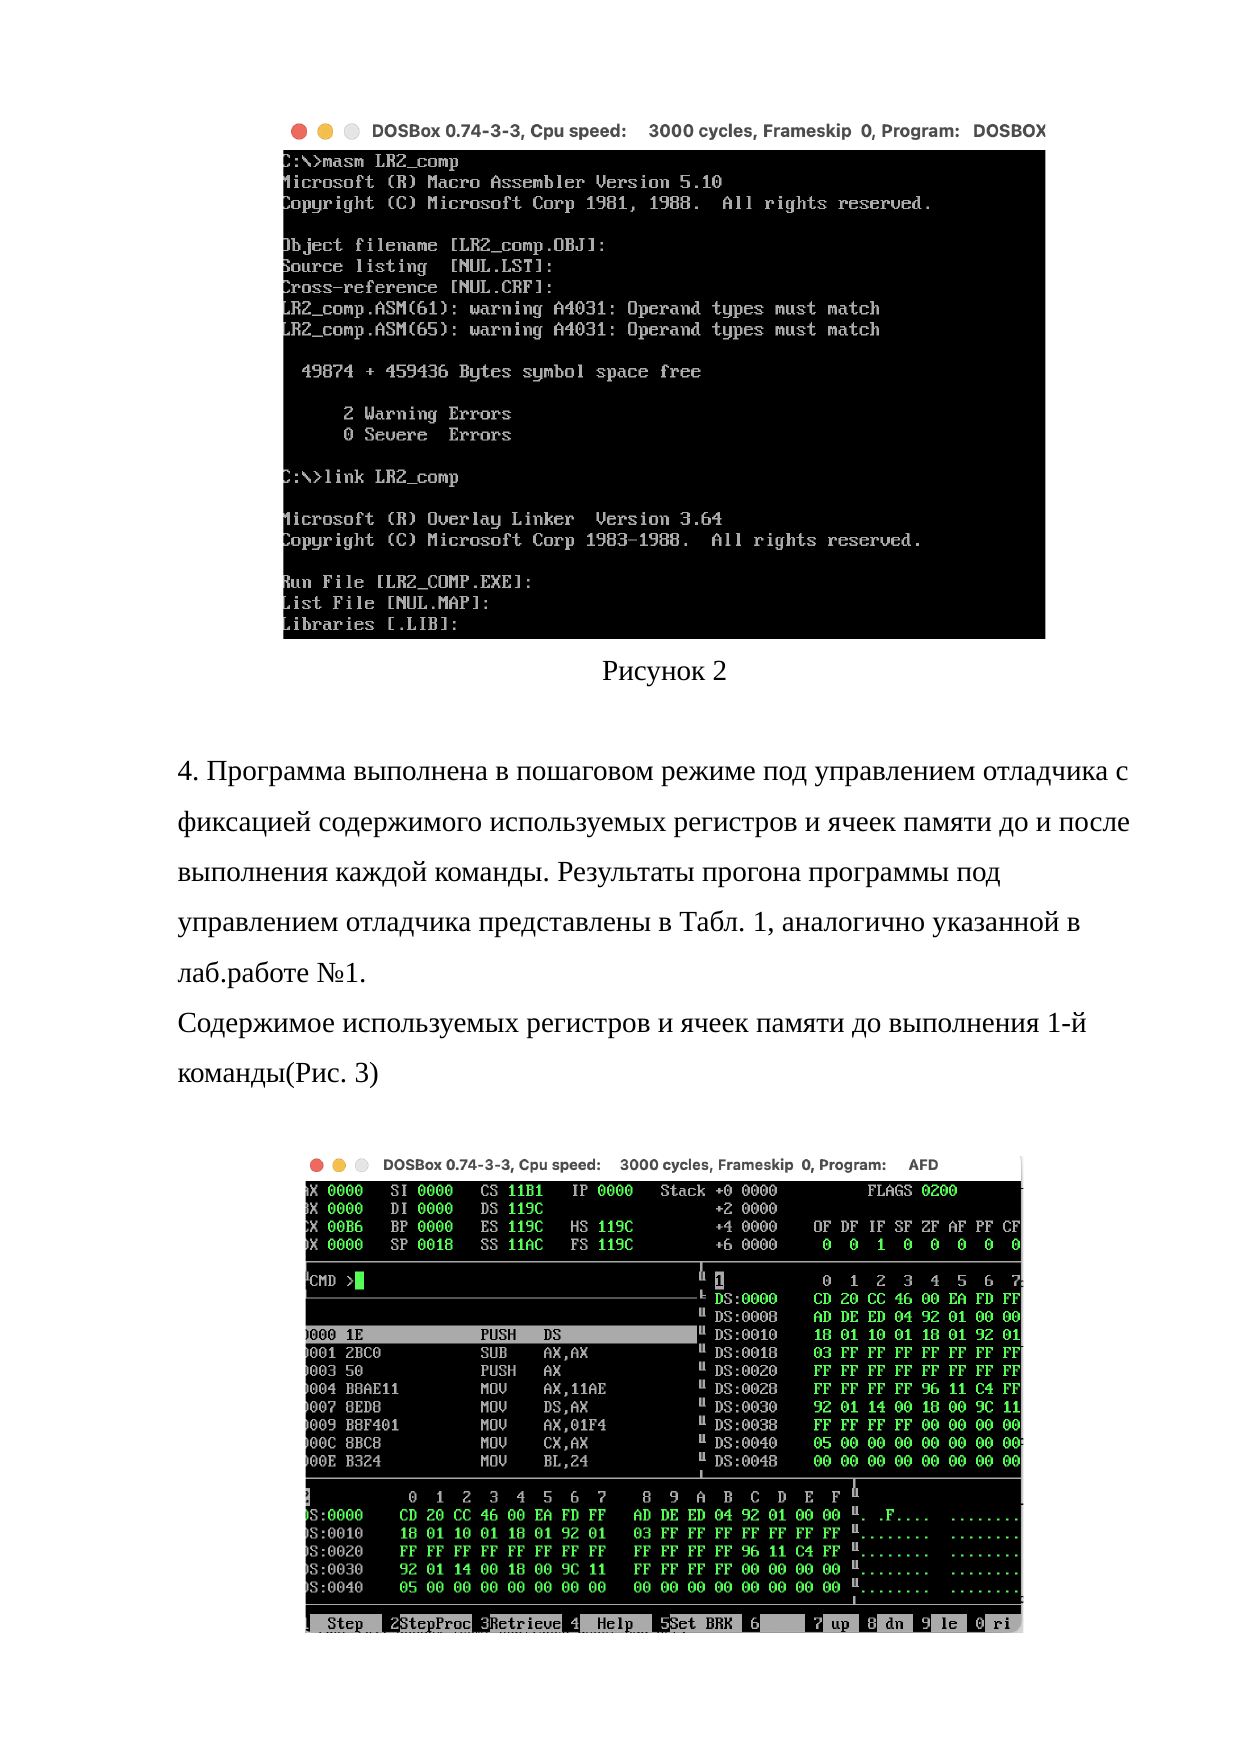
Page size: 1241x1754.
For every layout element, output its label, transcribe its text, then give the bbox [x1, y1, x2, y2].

picture [305, 1156, 1024, 1633]
picture [283, 118, 1046, 639]
text Содержимое используемых регистров и ячеек памяти до выполнения 1-й команды(Рис. 3) [177, 1005, 1152, 1089]
text 4. Программа выполнена в пошаговом режиме под управлением отладчика с фиксацией содержимого используемых регистров и ячеек памяти до и после выполнения каждой команды. Результаты прогона программы под управлением отладчика представлены в Табл. 1, аналогично указанной в лаб.работе №1. [177, 753, 1152, 988]
text Рисунок 2 [177, 653, 1152, 686]
